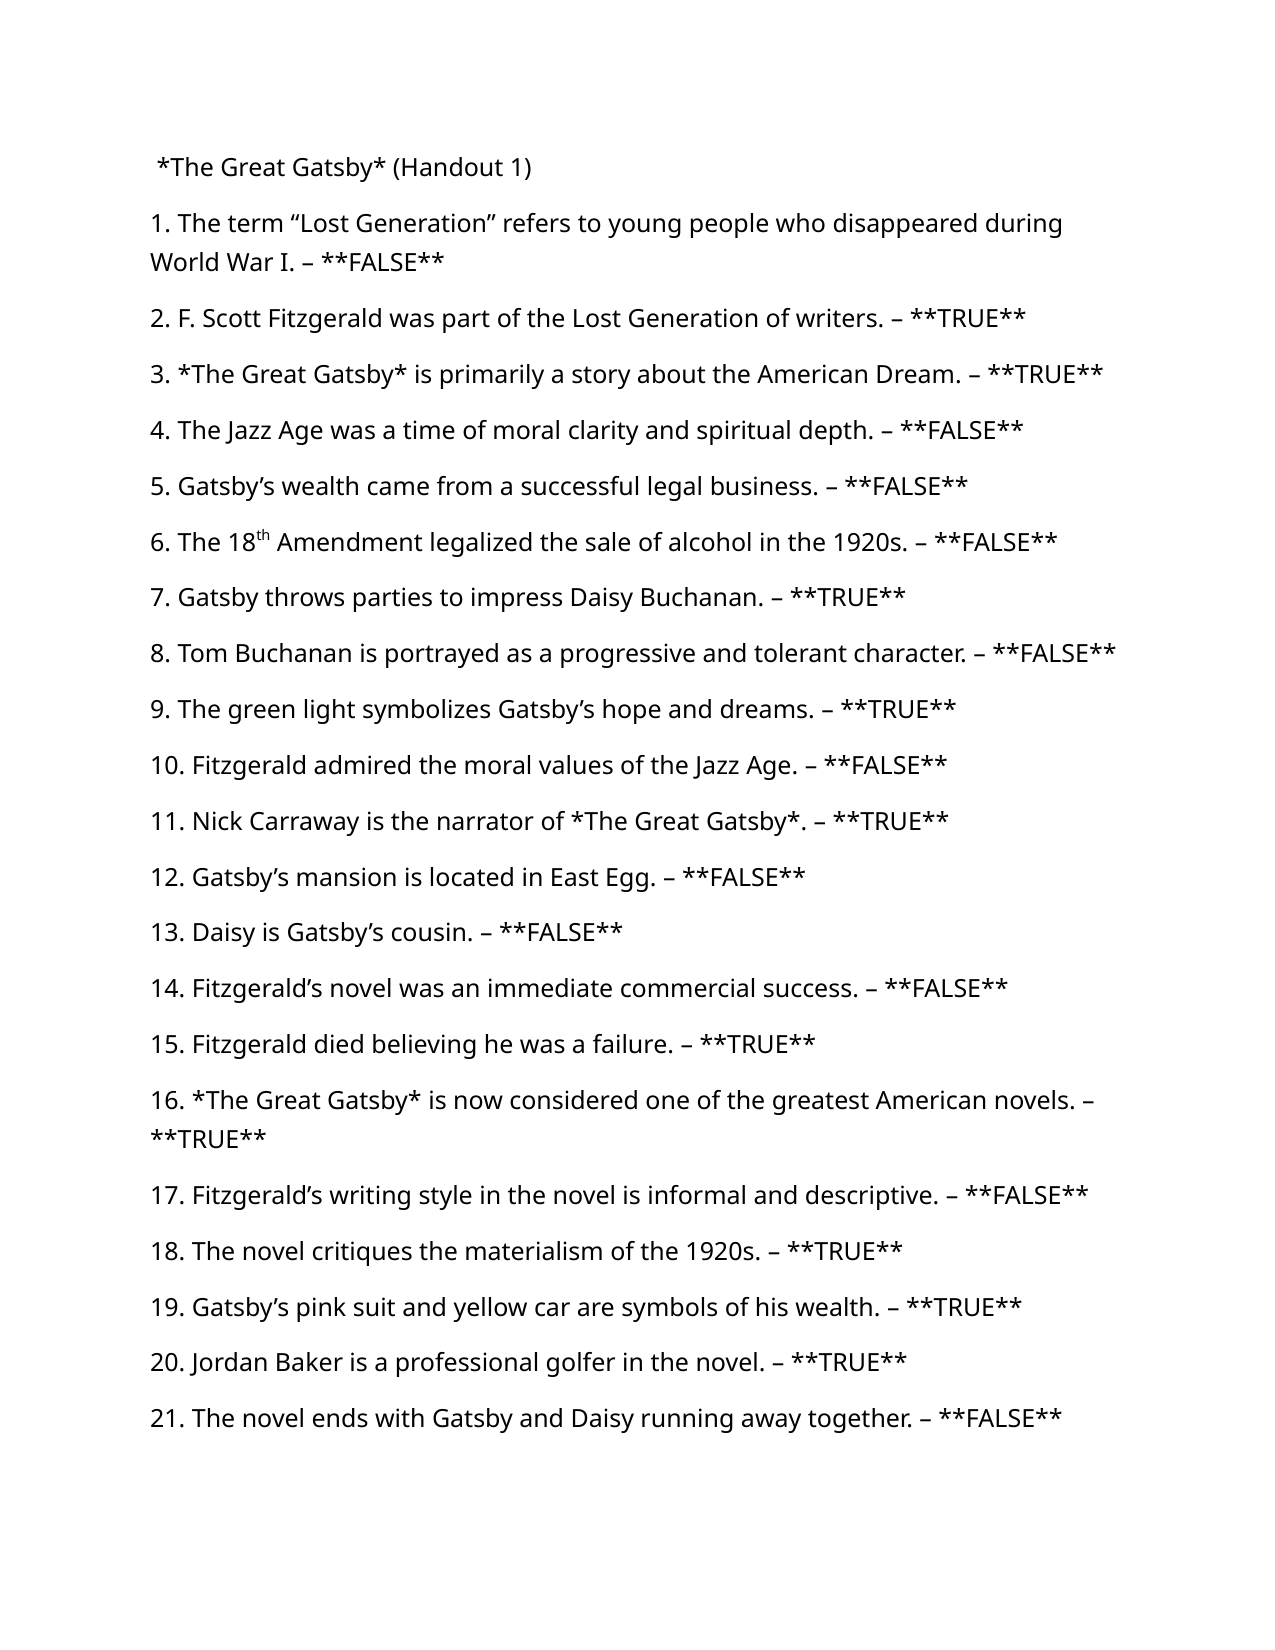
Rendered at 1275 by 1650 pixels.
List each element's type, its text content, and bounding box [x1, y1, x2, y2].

text 8. Tom Buchanan is portrayed as a progressive and tolerant character. – **FALSE** [150, 636, 1125, 670]
text *The Great Gatsby* (Handout 1) [150, 150, 1125, 184]
text 1. The term “Lost Generation” refers to young people who disappeared during World War I. – **FALSE** [150, 206, 1125, 279]
text 21. The novel ends with Gatsby and Daisy running away together. – **FALSE** [150, 1401, 1125, 1435]
text 17. Fitzgerald’s writing style in the novel is informal and descriptive. – **FALSE** [150, 1177, 1125, 1212]
text 15. Fitzgerald died believing he was a failure. – **TRUE** [150, 1027, 1125, 1061]
text 18. The novel critiques the materialism of the 1920s. – **TRUE** [150, 1233, 1125, 1267]
text 3. *The Great Gatsby* is primarily a story about the American Dream. – **TRUE** [150, 357, 1125, 391]
text 2. F. Scott Fitzgerald was part of the Lost Generation of writers. – **TRUE** [150, 301, 1125, 335]
text 5. Gatsby’s wealth came from a successful legal business. – **FALSE** [150, 468, 1125, 502]
text 4. The Jazz Age was a time of moral clarity and spiritual depth. – **FALSE** [150, 412, 1125, 447]
text 13. Daisy is Gatsby’s cousin. – **FALSE** [150, 915, 1125, 949]
text 9. The green light symbolizes Gatsby’s hope and dreams. – **TRUE** [150, 692, 1125, 726]
text 20. Jordan Baker is a professional golfer in the novel. – **TRUE** [150, 1345, 1125, 1379]
text 16. *The Great Gatsby* is now considered one of the greatest American novels. – **TRUE** [150, 1082, 1125, 1156]
text 11. Nick Carraway is the narrator of *The Great Gatsby*. – **TRUE** [150, 803, 1125, 837]
text 6. The 18th Amendment legalized the sale of alcohol in the 1920s. – **FALSE** [150, 524, 1125, 558]
text 14. Fitzgerald’s novel was an immediate commercial success. – **FALSE** [150, 971, 1125, 1005]
text 10. Fitzgerald admired the moral values of the Jazz Age. – **FALSE** [150, 747, 1125, 782]
text 7. Gatsby throws parties to impress Daisy Buchanan. – **TRUE** [150, 580, 1125, 614]
text 12. Gatsby’s mansion is located in East Egg. – **FALSE** [150, 859, 1125, 893]
text 19. Gatsby’s pink suit and yellow car are symbols of his wealth. – **TRUE** [150, 1289, 1125, 1323]
